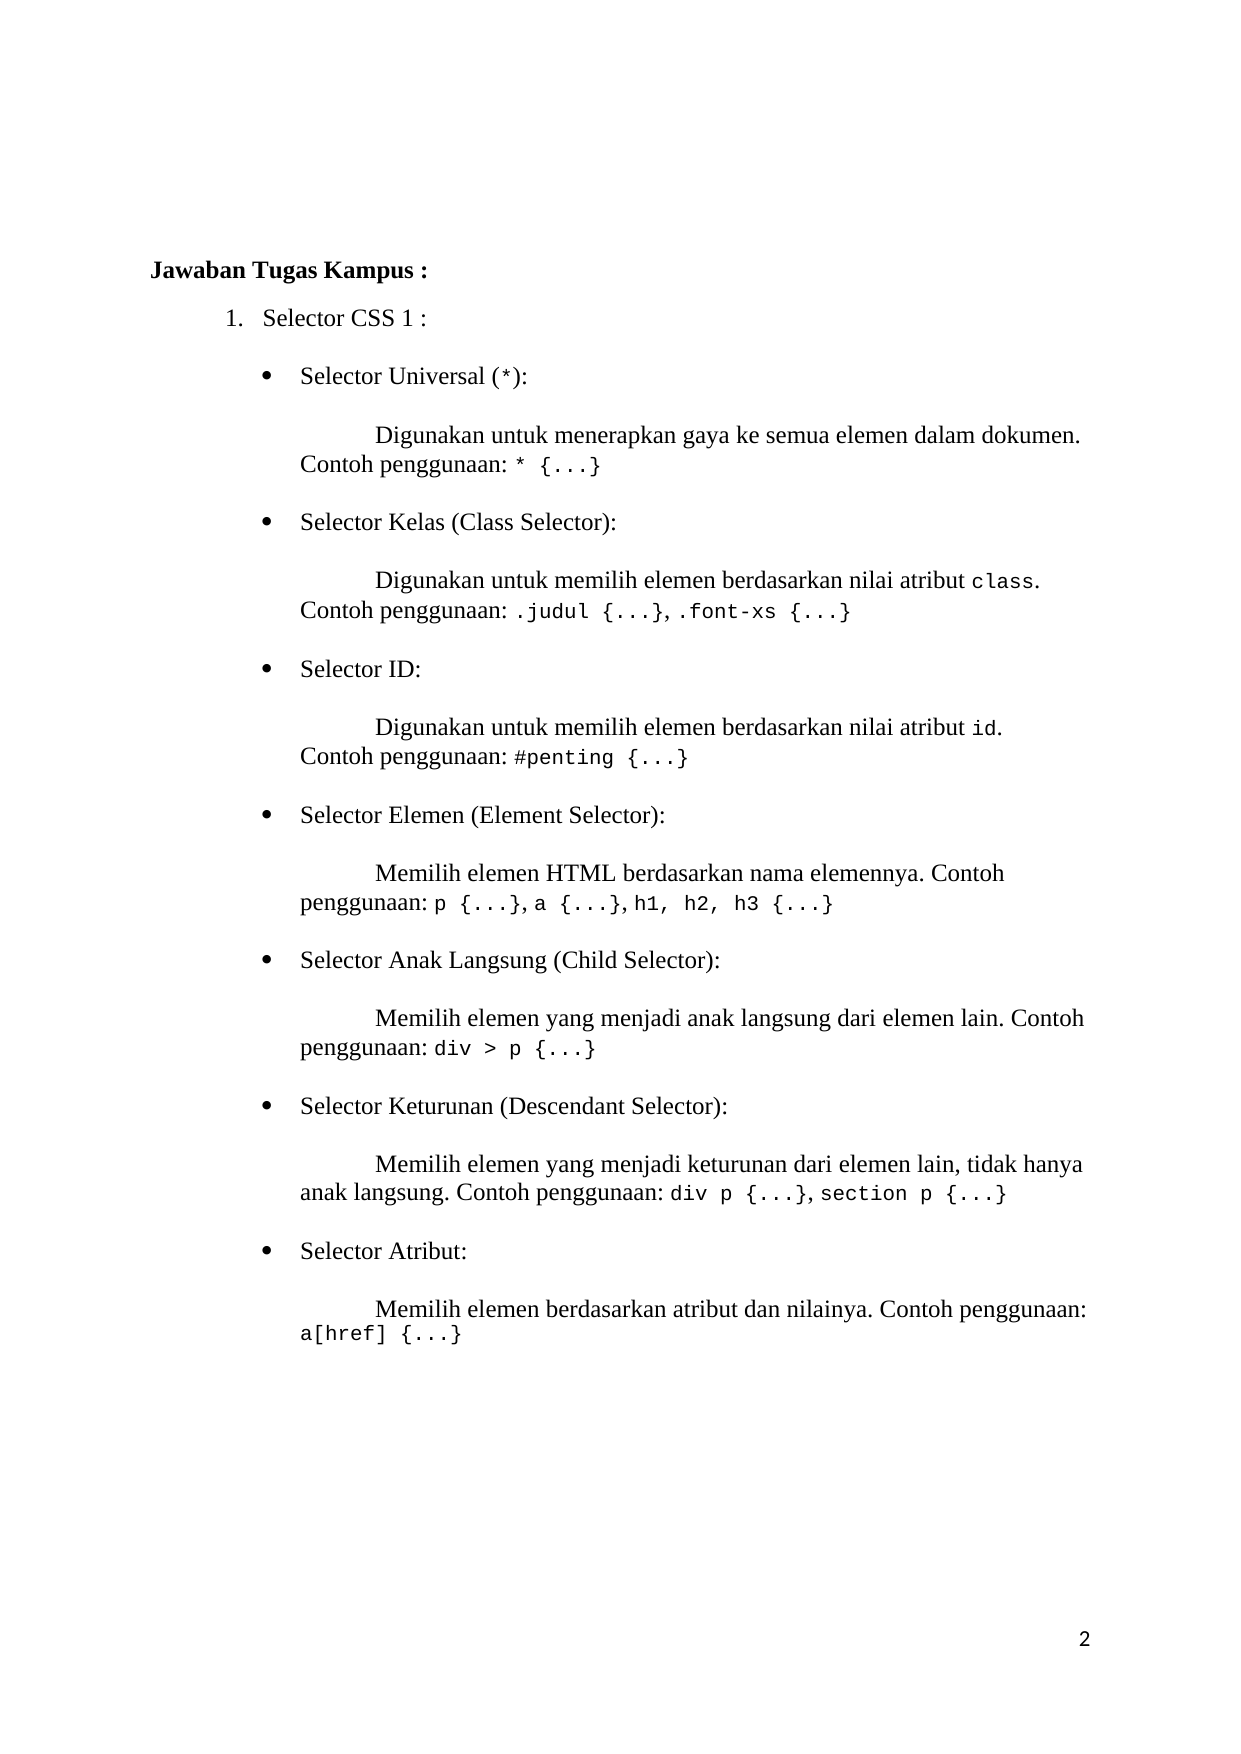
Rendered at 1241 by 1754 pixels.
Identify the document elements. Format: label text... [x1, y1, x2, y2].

list Selector Universal (*): [262, 361, 1090, 391]
list Selector Kelas (Class Selector): [262, 507, 1090, 536]
text Digunakan untuk menerapkan gaya ke semua elemen dalam dokumen. Contoh penggunaan: * {...} [300, 420, 1090, 478]
text Digunakan untuk memilih elemen berdasarkan nilai atribut class. Contoh penggunaan: .judul {...}, .font-xs {...} [300, 565, 1090, 624]
list Selector Atribut: [262, 1236, 1090, 1265]
text Memilih elemen yang menjadi anak langsung dari elemen lain. Contoh penggunaan: div > p {...} [300, 1003, 1090, 1062]
list Selector Anak Langsung (Child Selector): [262, 945, 1090, 974]
text Memilih elemen yang menjadi keturunan dari elemen lain, tidak hanya anak langsung. Contoh penggunaan: div p {...}, section p {...} [300, 1149, 1090, 1207]
text Digunakan untuk memilih elemen berdasarkan nilai atribut id. Contoh penggunaan: #penting {...} [300, 712, 1090, 771]
list Selector Elemen (Element Selector): [262, 800, 1090, 829]
list Selector Keturunan (Descendant Selector): [262, 1091, 1090, 1119]
text Jawaban Tugas Kampus : [150, 256, 1090, 284]
text Memilih elemen HTML berdasarkan nama elemennya. Contoh penggunaan: p {...}, a {...}, h1, h2, h3 {...} [300, 858, 1090, 916]
list Selector ID: [262, 654, 1090, 682]
text Memilih elemen berdasarkan atribut dan nilainya. Contoh penggunaan: a[href] {...} [300, 1294, 1090, 1347]
list Selector CSS 1 : [225, 303, 1090, 332]
